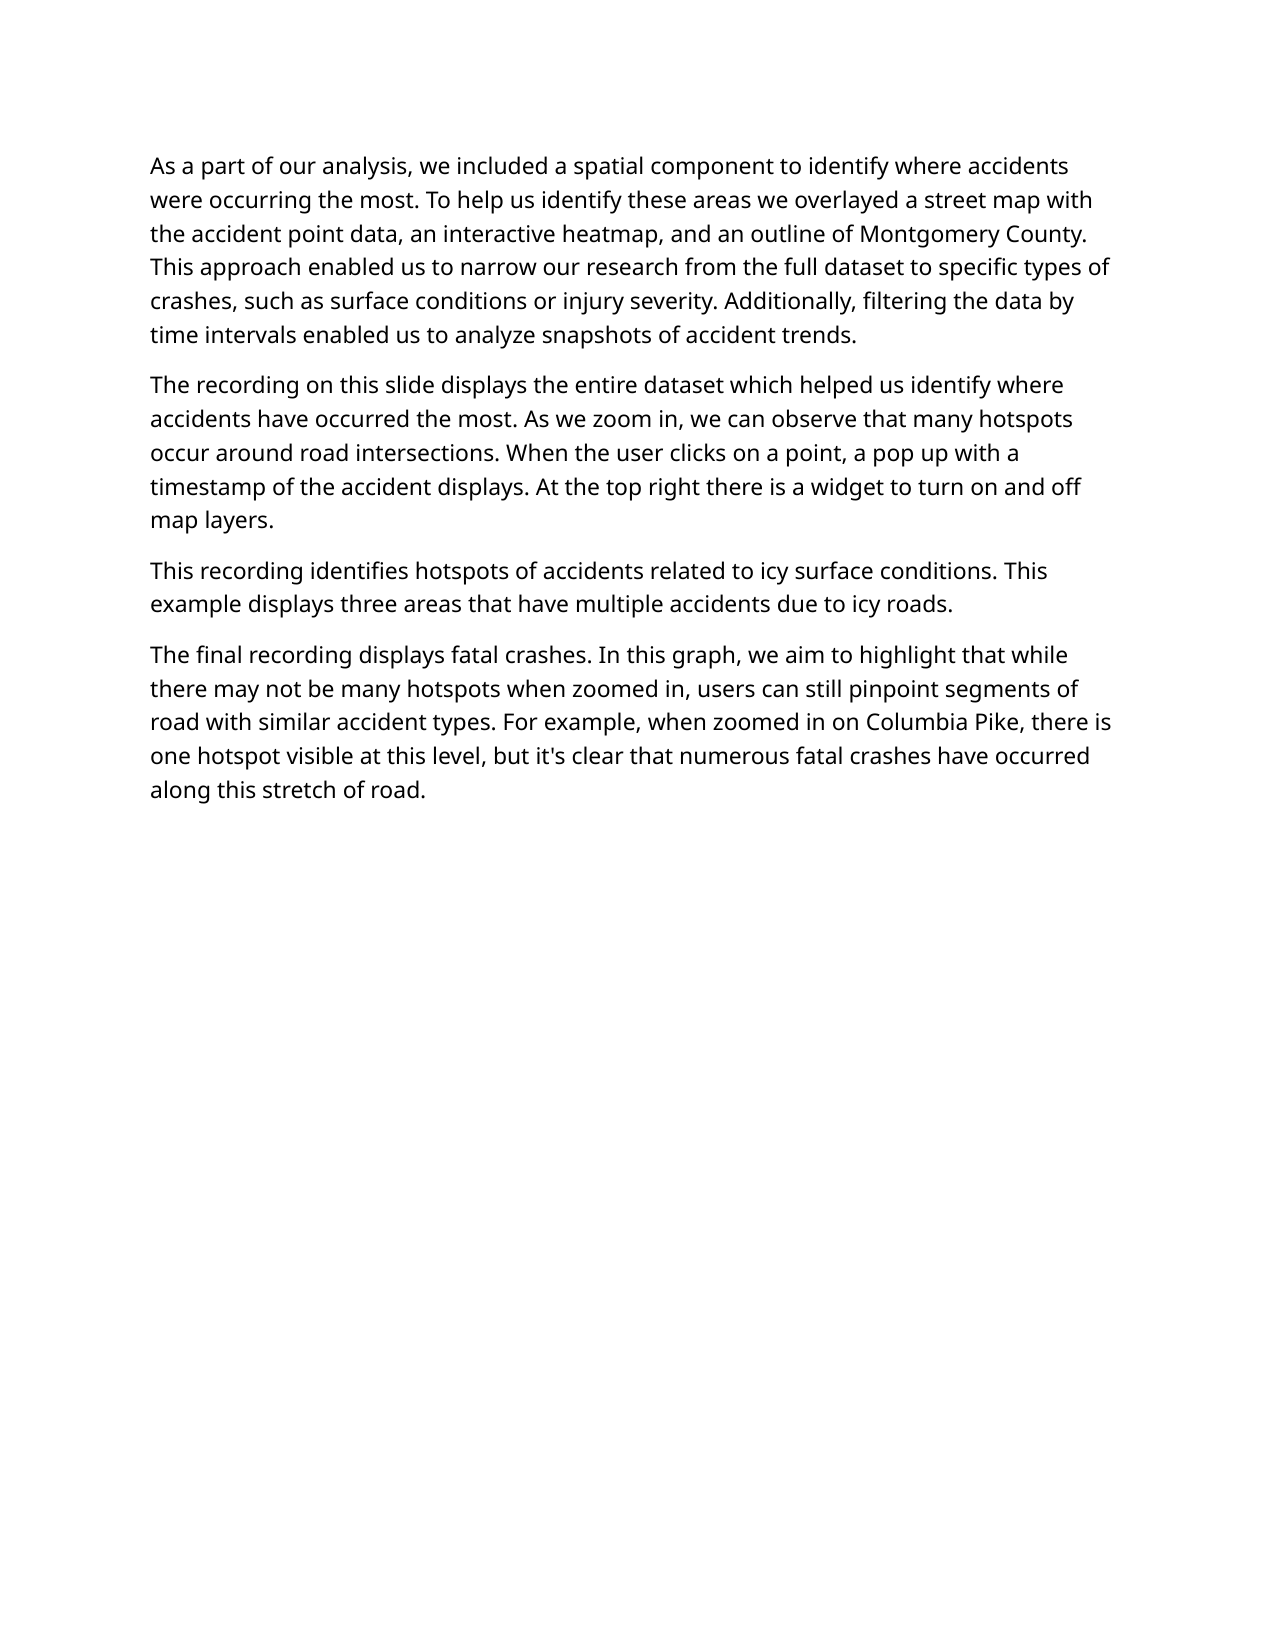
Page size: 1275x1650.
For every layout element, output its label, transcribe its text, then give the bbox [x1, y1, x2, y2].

text As a part of our analysis, we included a spatial component to identify where accidents were occurring the most. To help us identify these areas we overlayed a street map with the accident point data, an interactive heatmap, and an outline of Montgomery County. This approach enabled us to narrow our research from the full dataset to specific types of crashes, such as surface conditions or injury severity. Additionally, filtering the data by time intervals enabled us to analyze snapshots of accident trends. [150, 150, 1125, 350]
text The final recording displays fatal crashes. In this graph, we aim to highlight that while there may not be many hotspots when zoomed in, users can still pinpoint segments of road with similar accident types. For example, when zoomed in on Columbia Pike, there is one hotspot visible at this level, but it's clear that numerous fatal crashes have occurred along this stretch of road. [150, 639, 1125, 805]
text This recording identifies hotspots of accidents related to icy surface conditions. This example displays three areas that have multiple accidents due to icy roads. [150, 554, 1125, 619]
text The recording on this slide displays the entire dataset which helped us identify where accidents have occurred the most. As we zoom in, we can observe that many hotspots occur around road intersections. When the user clicks on a point, a pop up with a timestamp of the accident displays. At the top right there is a widget to turn on and off map layers. [150, 369, 1125, 535]
